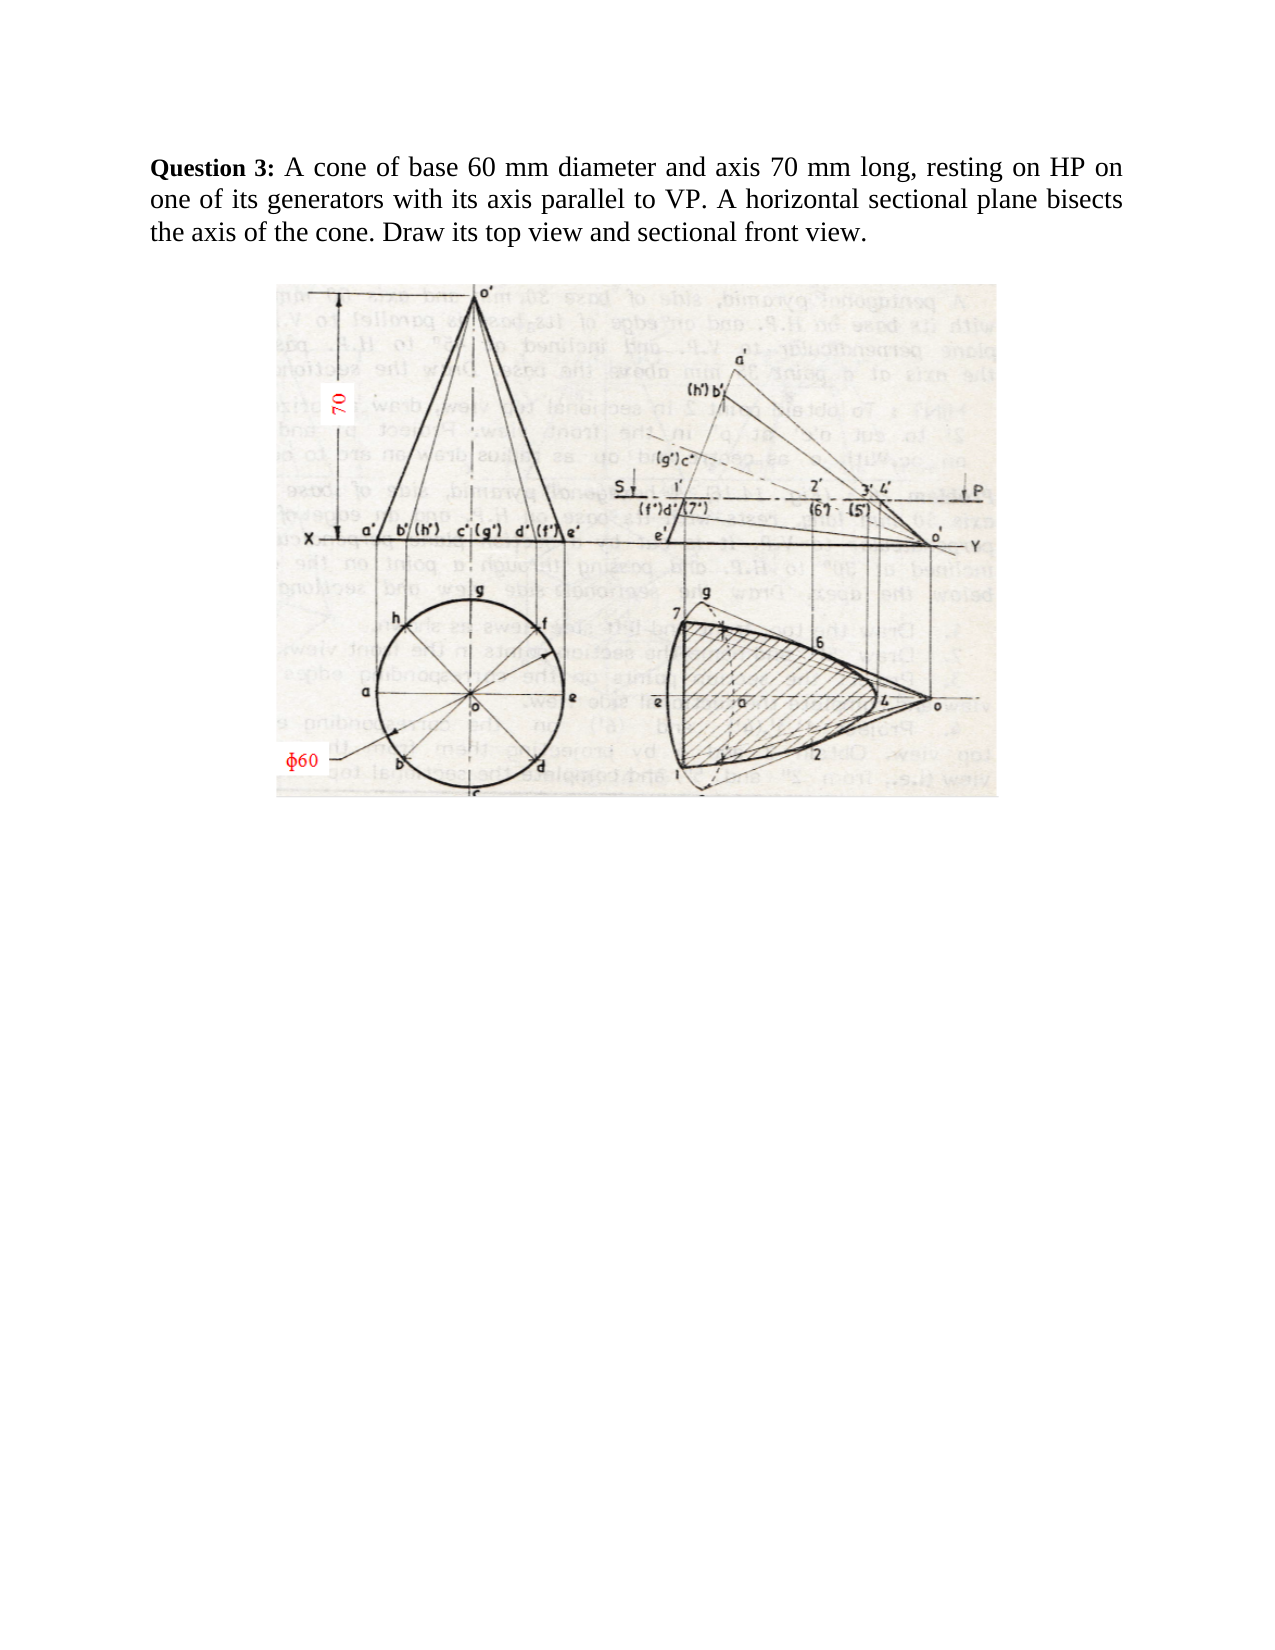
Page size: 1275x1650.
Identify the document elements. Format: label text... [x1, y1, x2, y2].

text Question 3: A cone of base 60 mm diameter and axis 70 mm long, resting on HP on one of its generators with its axis parallel to VP. A horizontal sectional plane bisects the axis of the cone. Draw its top view and sectional front view. [150, 150, 1125, 247]
picture [276, 276, 999, 802]
